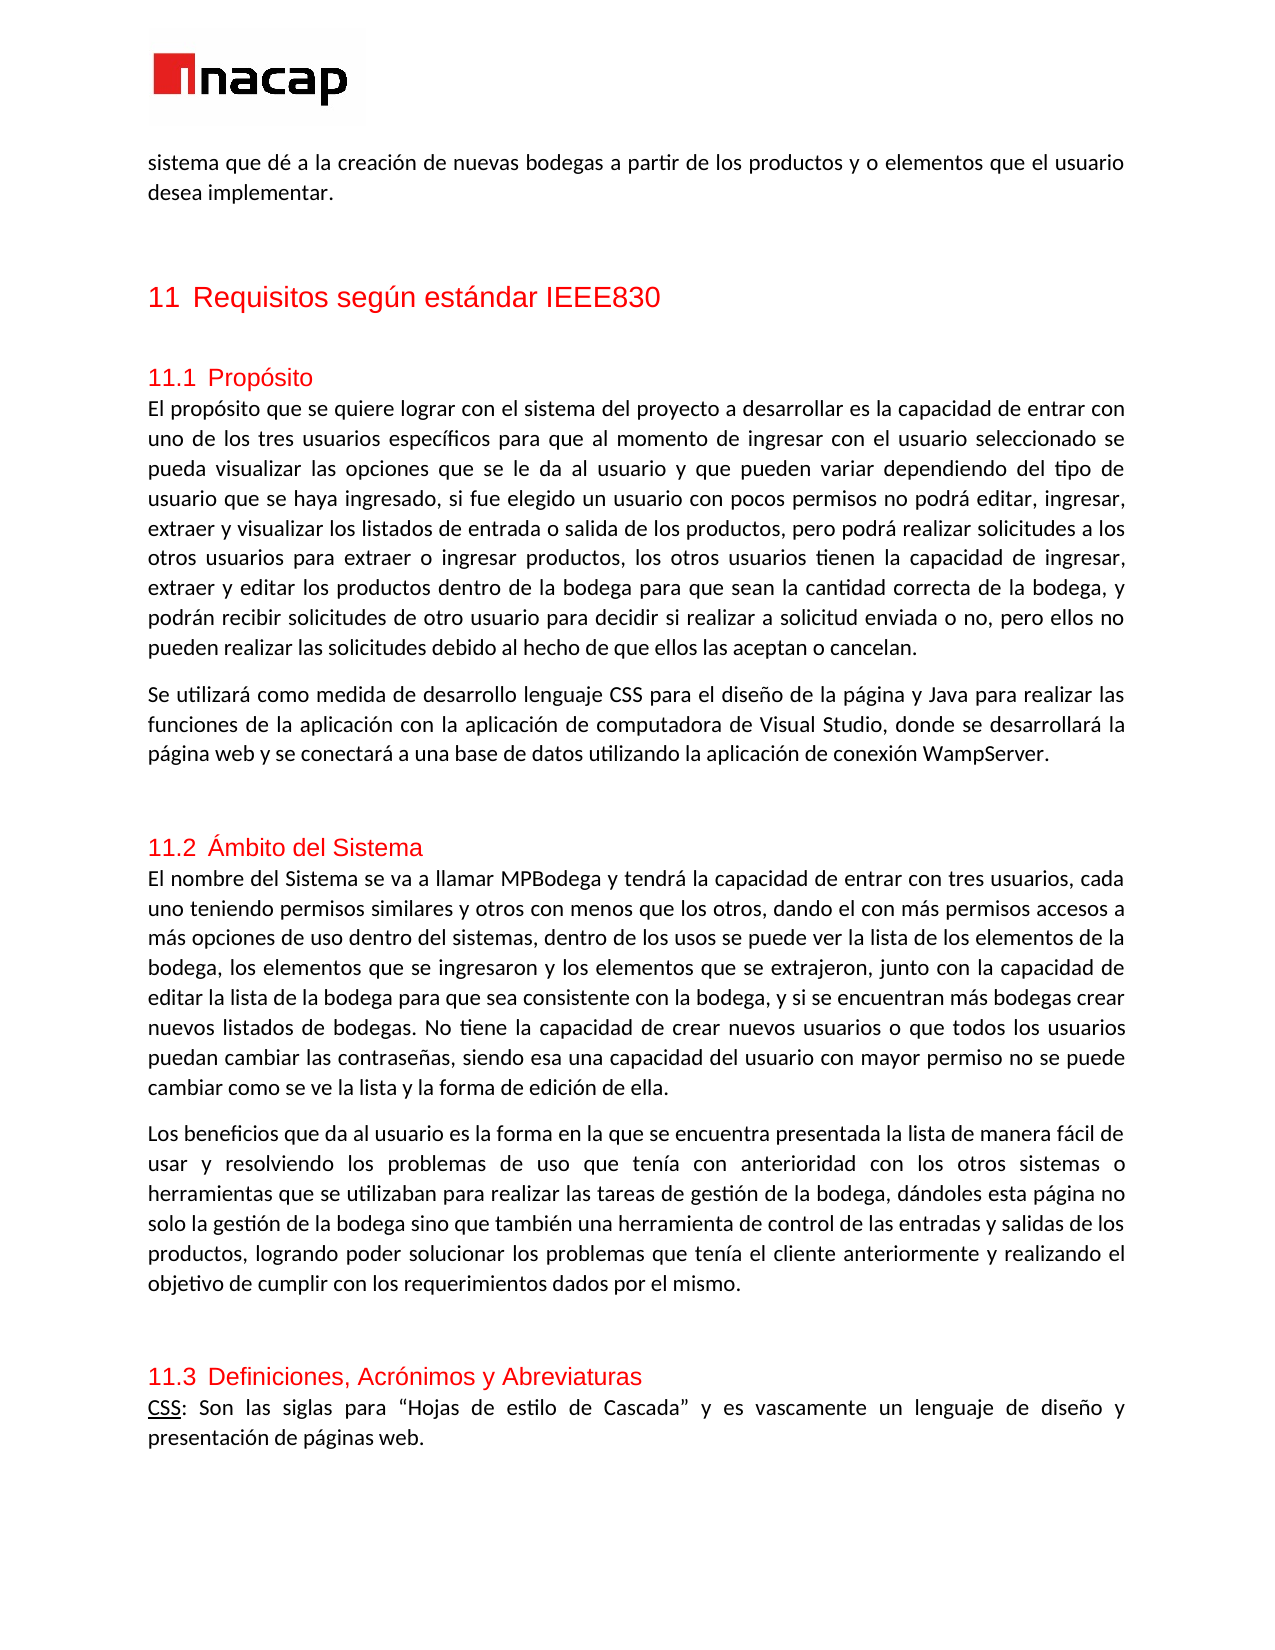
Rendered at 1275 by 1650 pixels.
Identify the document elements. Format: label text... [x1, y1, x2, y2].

text Se utilizará como medida de desarrollo lenguaje CSS para el diseño de la página y Java para realizar las funciones de la aplicación con la aplicación de computadora de Visual Studio, donde se desarrollará la página web y se conectará a una base de datos utilizando la aplicación de conexión WampServer. [148, 680, 1127, 768]
subtitle Definiciones, Acrónimos y Abreviaturas [148, 1362, 1127, 1391]
text El nombre del Sistema se va a llamar MPBodega y tendrá la capacidad de entrar con tres usuarios, cada uno teniendo permisos similares y otros con menos que los otros, dando el con más permisos accesos a más opciones de uso dentro del sistemas, dentro de los usos se puede ver la lista de los elementos de la bodega, los elementos que se ingresaron y los elementos que se extrajeron, junto con la capacidad de editar la lista de la bodega para que sea consistente con la bodega, y si se encuentran más bodegas crear nuevos listados de bodegas. No tiene la capacidad de crear nuevos usuarios o que todos los usuarios puedan cambiar las contraseñas, siendo esa una capacidad del usuario con mayor permiso no se puede cambiar como se ve la lista y la forma de edición de ella. [148, 864, 1127, 1101]
text El propósito que se quiere lograr con el sistema del proyecto a desarrollar es la capacidad de entrar con uno de los tres usuarios específicos para que al momento de ingresar con el usuario seleccionado se pueda visualizar las opciones que se le da al usuario y que pueden variar dependiendo del tipo de usuario que se haya ingresado, si fue elegido un usuario con pocos permisos no podrá editar, ingresar, extraer y visualizar los listados de entrada o salida de los productos, pero podrá realizar solicitudes a los otros usuarios para extraer o ingresar productos, los otros usuarios tienen la capacidad de ingresar, extraer y editar los productos dentro de la bodega para que sean la cantidad correcta de la bodega, y podrán recibir solicitudes de otro usuario para decidir si realizar a solicitud enviada o no, pero ellos no pueden realizar las solicitudes debido al hecho de que ellos las aceptan o cancelan. [148, 394, 1127, 661]
text Los beneficios que da al usuario es la forma en la que se encuentra presentada la lista de manera fácil de usar y resolviendo los problemas de uso que tenía con anterioridad con los otros sistemas o herramientas que se utilizaban para realizar las tareas de gestión de la bodega, dándoles esta página no solo la gestión de la bodega sino que también una herramienta de control de las entradas y salidas de los productos, logrando poder solucionar los problemas que tenía el cliente anteriormente y realizando el objetivo de cumplir con los requerimientos dados por el mismo. [148, 1119, 1127, 1297]
subtitle Requisitos según estándar IEEE830 [148, 280, 1127, 313]
text CSS: Son las siglas para “Hojas de estilo de Cascada” y es vascamente un lenguaje de diseño y presentación de páginas web. [148, 1393, 1127, 1451]
picture [147, 28, 370, 130]
subtitle Propósito [148, 363, 1127, 392]
subtitle Ámbito del Sistema [148, 833, 1127, 861]
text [148, 148, 1127, 206]
